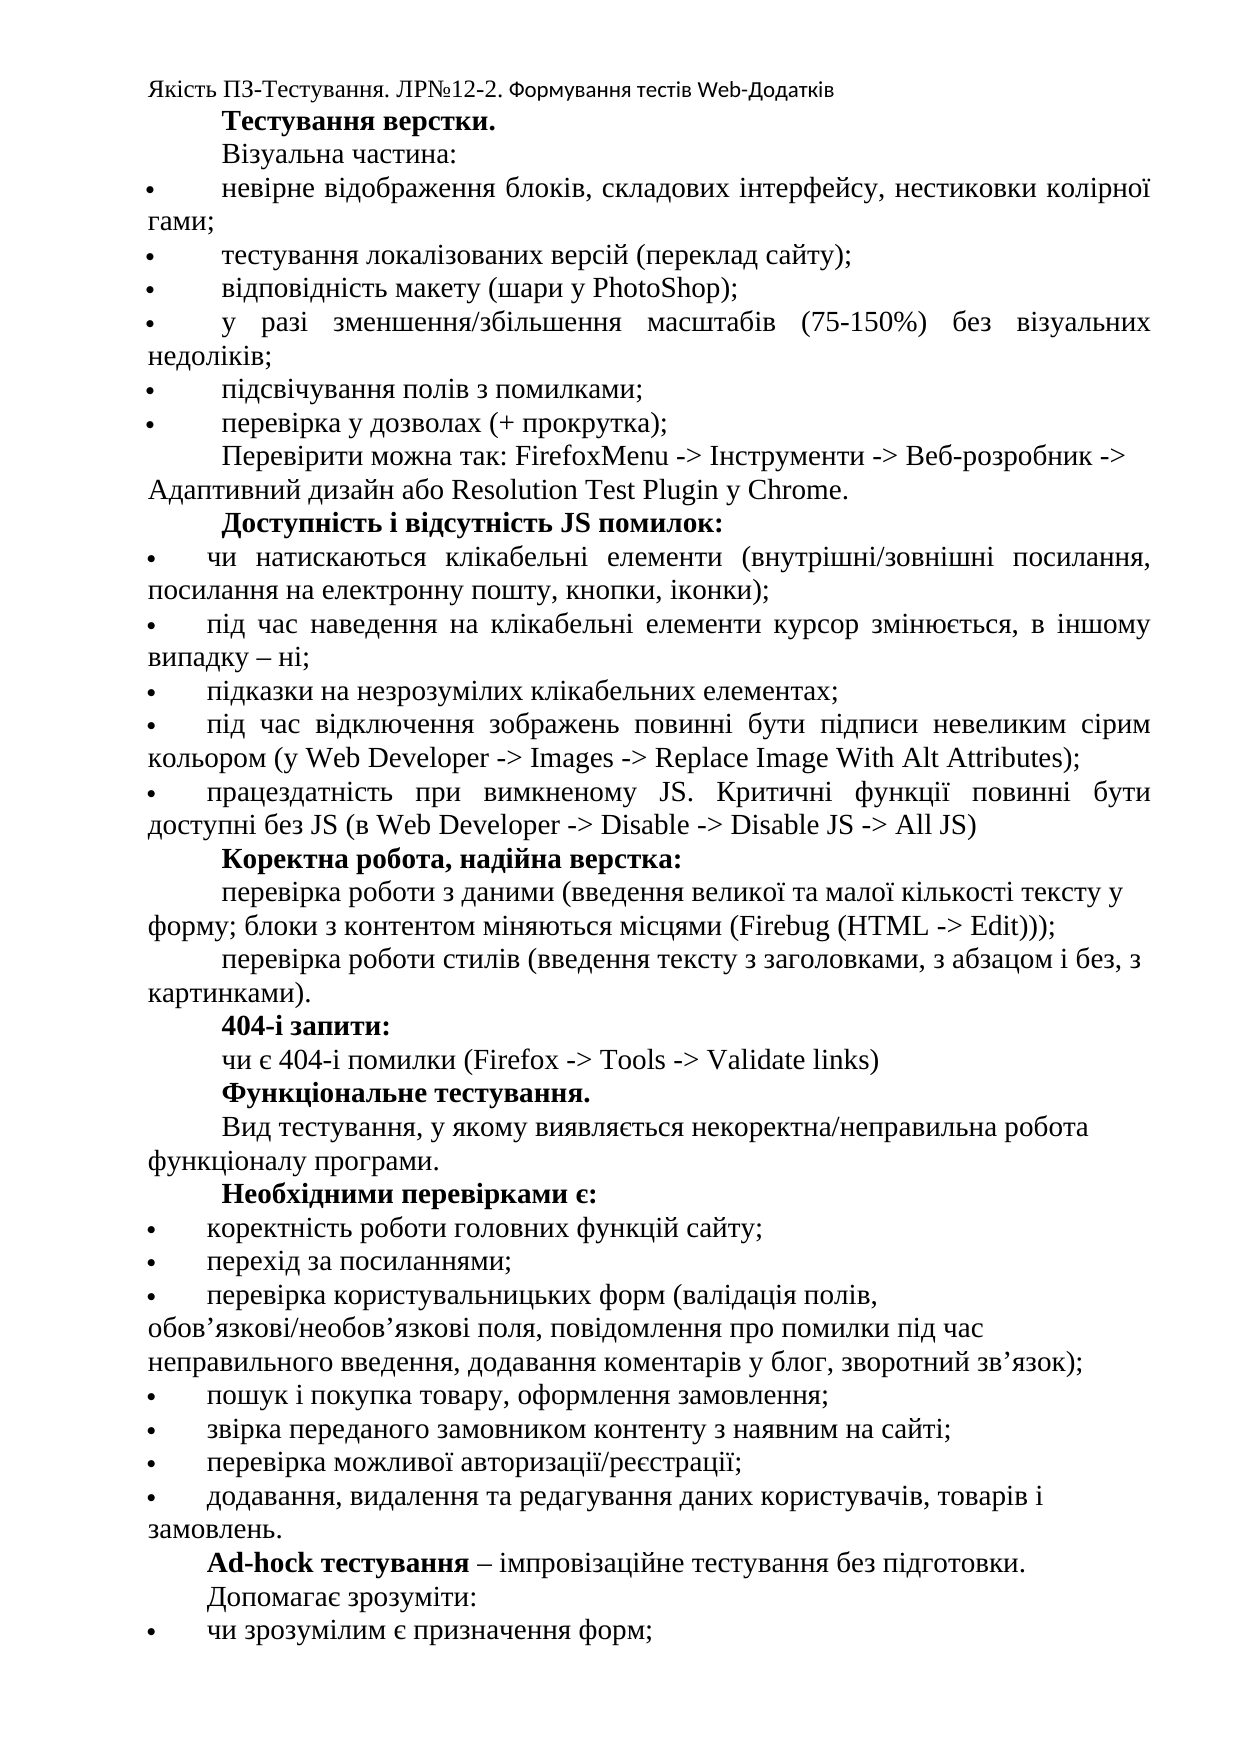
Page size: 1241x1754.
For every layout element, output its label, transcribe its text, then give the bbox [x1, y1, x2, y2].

list підказки на незрозумілих клікабельних елементах; [148, 673, 1152, 707]
text перевірка роботи стилів (введення тексту з заголовками, з абзацом і без, з картинками). [148, 941, 1152, 1008]
list перевірка можливої авторизації/реєстрації; [148, 1444, 1152, 1478]
text Допомагає зрозуміти: [148, 1579, 1152, 1612]
text Перевірити можна так: FirefoxMenu -> Інструменти -> Веб-розробник -> Адаптивний дизайн або Resolution Test Plugin у Chrome. [148, 438, 1152, 505]
text 404-і запити: [148, 1008, 1152, 1042]
list чи зрозумілим є призначення форм; [148, 1612, 1152, 1646]
text Коректна робота, надійна верстка: [148, 841, 1152, 874]
text Вид тестування, у якому виявляється некоректна/неправильна робота функціоналу програми. [148, 1109, 1152, 1176]
list під час наведення на клікабельні елементи курсор змінюється, в іншому випадку – ні; [148, 606, 1152, 673]
list під час відключення зображень повинні бути підписи невеликим сірим кольором (у Web Developer -> Images -> Replace Image With Alt Attributes); [148, 707, 1152, 774]
list звірка переданого замовником контенту з наявним на сайті; [148, 1411, 1152, 1444]
list перевірка користувальницьких форм (валідація полів, обов’язкові/необов’язкові поля, повідомлення про помилки під час неправильного введення, додавання коментарів у блог, зворотний зв’язок); [148, 1277, 1152, 1377]
text Візуальна частина: [148, 136, 1152, 170]
list тестування локалізованих версій (переклад сайту); [146, 237, 1152, 271]
list працездатність при вимкненому JS. Критичні функції повинні бути доступні без JS (в Web Developer -> Disable -> Disable JS -> All JS) [148, 774, 1152, 841]
list додавання, видалення та редагування даних користувачів, товарів і замовлень. [148, 1478, 1152, 1545]
list перевірка у дозволах (+ прокрутка); [146, 405, 1152, 438]
text Необхідними перевірками є: [148, 1176, 1152, 1210]
text перевірка роботи з даними (введення великої та малої кількості тексту у форму; блоки з контентом міняються місцями (Firebug (HTML -> Edit))); [148, 874, 1152, 941]
text Ad-hock тестування – імпровізаційне тестування без підготовки. [148, 1545, 1152, 1579]
list підсвічування полів з помилками; [146, 371, 1152, 405]
list невірне відображення блоків, складових інтерфейсу, нестиковки колірної гами; [146, 170, 1152, 237]
list у разі зменшення/збільшення масштабів (75-150%) без візуальних недоліків; [146, 304, 1152, 371]
list пошук і покупка товару, оформлення замовлення; [148, 1377, 1152, 1411]
list відповідність макету (шари у PhotoShop); [146, 271, 1152, 304]
text Тестування верстки. [148, 103, 1152, 136]
list чи натискаються клікабельні елементи (внутрішні/зовнішні посилання, посилання на електронну пошту, кнопки, іконки); [148, 539, 1152, 606]
text Функціональне тестування. [148, 1076, 1152, 1109]
list перехід за посиланнями; [148, 1243, 1152, 1277]
text Доступність і відсутність JS помилок: [148, 505, 1152, 539]
list коректність роботи головних функцій сайту; [148, 1210, 1152, 1243]
text чи є 404-і помилки (Firefox -> Tools -> Validate links) [148, 1042, 1152, 1076]
